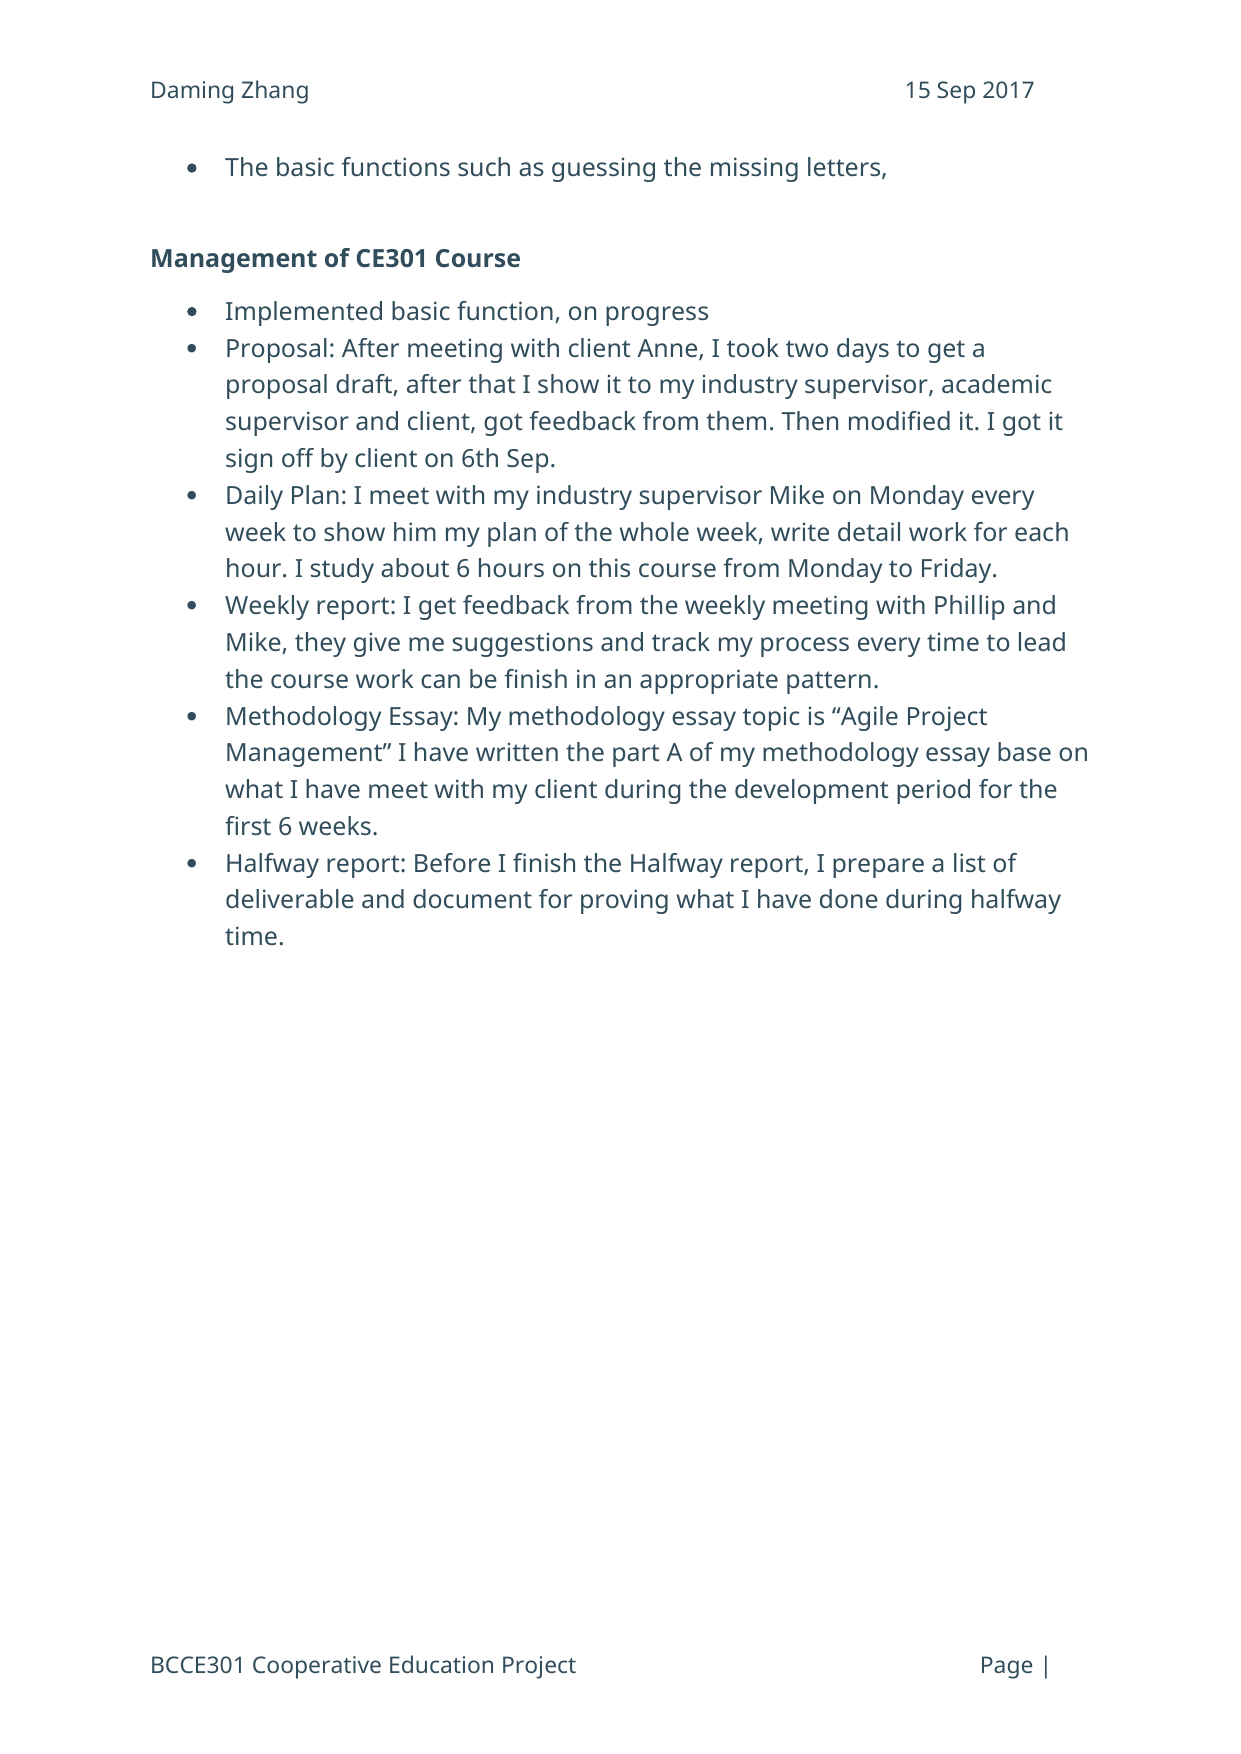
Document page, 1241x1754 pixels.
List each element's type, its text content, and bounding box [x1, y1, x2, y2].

text Management of CE301 Course [150, 240, 1090, 274]
list Daily Plan: I meet with my industry supervisor Mike on Monday every week to show him my plan of the whole week, write detail work for each hour. I study about 6 hours on this course from Monday to Friday. [187, 477, 1090, 585]
list Implemented basic function, on progress [187, 294, 1090, 328]
list The basic functions such as guessing the missing letters, [187, 150, 1090, 184]
list Halfway report: Before I finish the Halfway report, I prepare a list of deliverable and document for proving what I have done during halfway time. [187, 845, 1090, 953]
list Weekly report: I get feedback from the weekly meeting with Phillip and Mike, they give me suggestions and track my process every time to lead the course work can be finish in an appropriate pattern. [187, 588, 1090, 695]
list Proposal: After meeting with client Anne, I took two days to get a proposal draft, after that I show it to my industry supervisor, academic supervisor and client, got feedback from them. Then modified it. I got it sign off by client on 6th Sep. [187, 330, 1090, 475]
list Methodology Essay: My methodology essay topic is “Agile Project Management” I have written the part A of my methodology essay base on what I have meet with my client during the development period for the first 6 weeks. [187, 698, 1090, 842]
